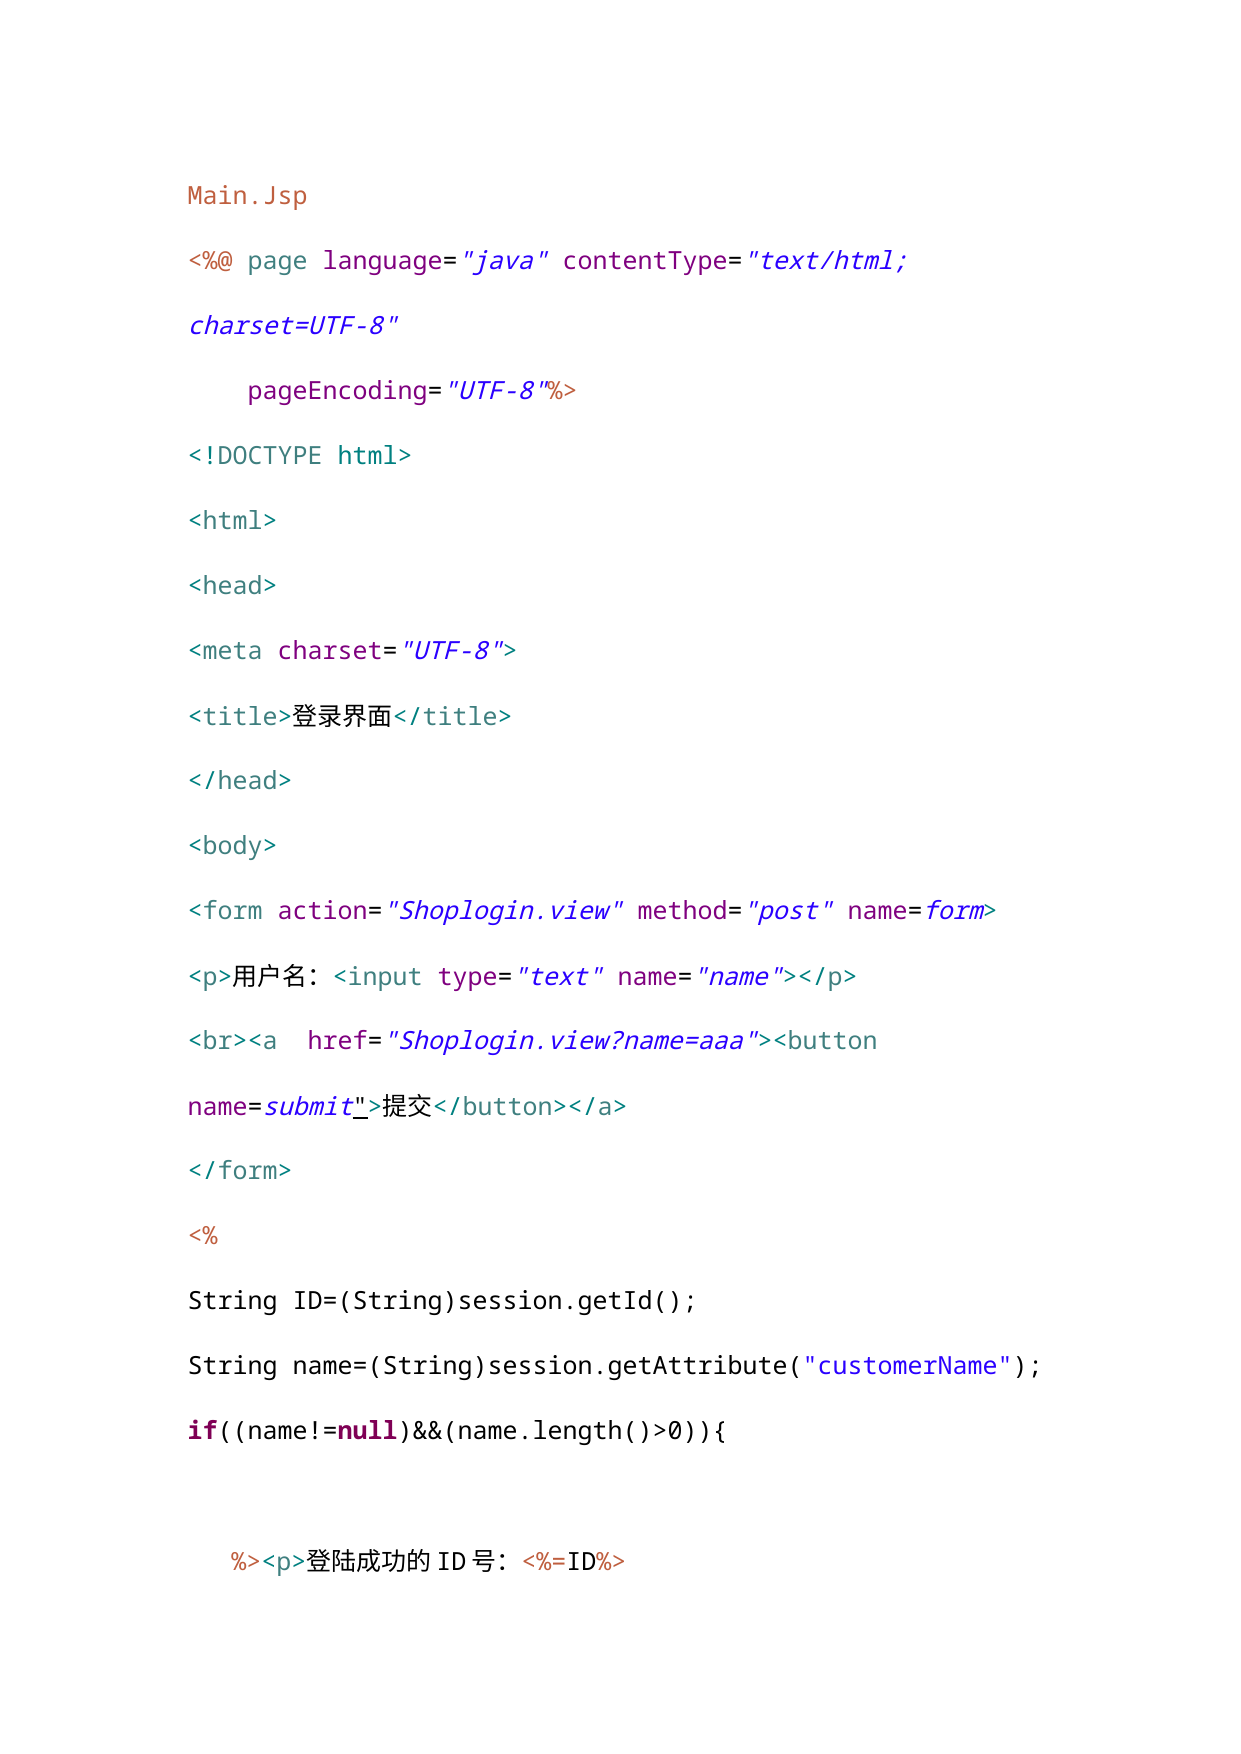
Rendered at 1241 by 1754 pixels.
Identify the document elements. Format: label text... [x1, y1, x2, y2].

text <html> [187, 487, 1053, 552]
text %><p>登陆成功的ID号：<%=ID%> [187, 1527, 1053, 1592]
text </form> [187, 1137, 1053, 1202]
text </head> [187, 747, 1053, 812]
text <p>用户名：<input type="text" name="name"></p> [187, 942, 1053, 1007]
text <title>登录界面</title> [187, 682, 1053, 747]
text if((name!=null)&&(name.length()>0)){ [187, 1397, 1053, 1462]
text Main.Jsp [187, 162, 1053, 227]
text String name=(String)session.getAttribute("customerName"); [187, 1332, 1053, 1397]
text <br><a href="Shoplogin.view?name=aaa"><button name=submit">提交</button></a> [187, 1007, 1053, 1137]
text <!DOCTYPE html> [187, 422, 1053, 487]
text <%@ page language="java" contentType="text/html; charset=UTF-8" [187, 227, 1053, 357]
text <meta charset="UTF-8"> [187, 617, 1053, 682]
text <body> [187, 812, 1053, 877]
text <form action="Shoplogin.view" method="post" name=form> [187, 877, 1053, 942]
text <% [187, 1202, 1053, 1267]
text String ID=(String)session.getId(); [187, 1267, 1053, 1332]
text <head> [187, 552, 1053, 617]
text pageEncoding="UTF-8"%> [187, 357, 1053, 422]
